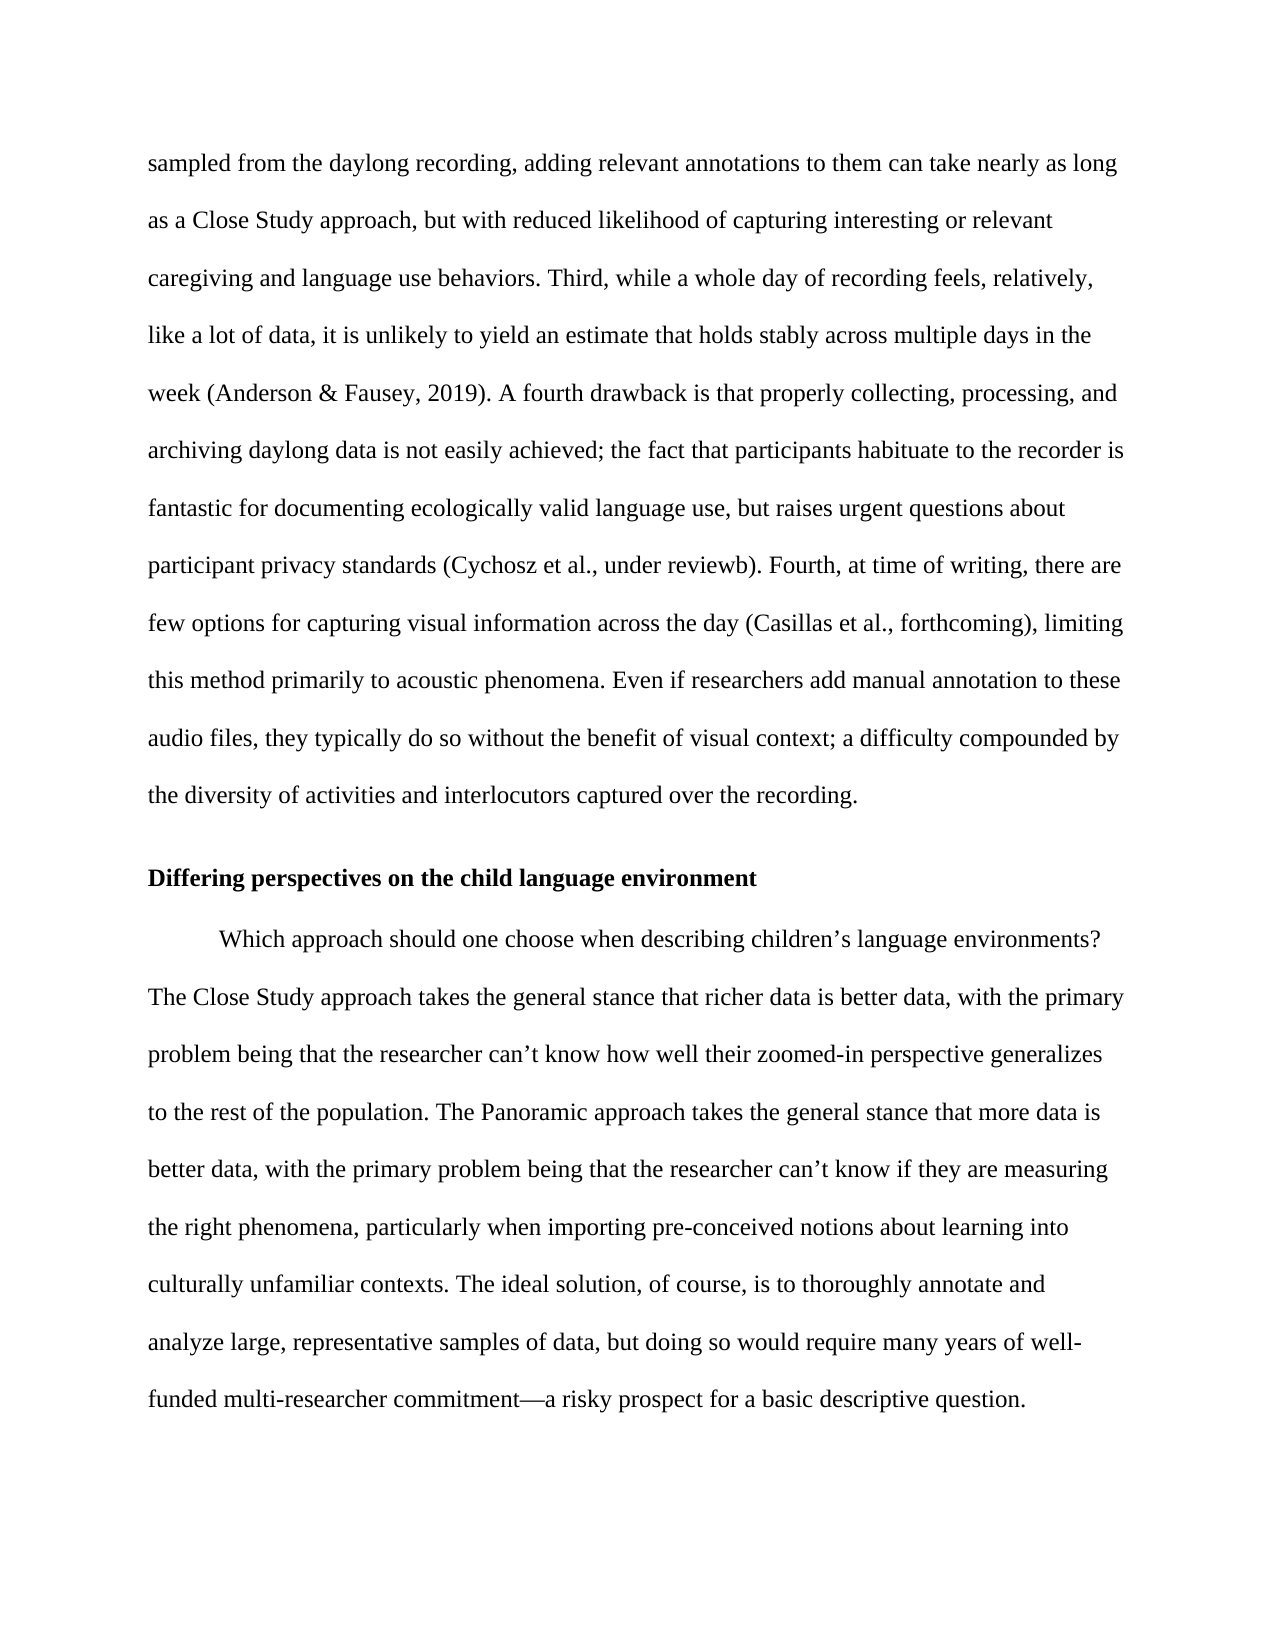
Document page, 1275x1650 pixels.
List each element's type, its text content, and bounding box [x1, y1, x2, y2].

text Which approach should one choose when describing children’s language environments? The Close Study approach takes the general stance that richer data is better data, with the primary problem being that the researcher can’t know how well their zoomed-in perspective generalizes to the rest of the population. The Panoramic approach takes the general stance that more data is better data, with the primary problem being that the researcher can’t know if they are measuring the right phenomena, particularly when importing pre-conceived notions about learning into culturally unfamiliar contexts. The ideal solution, of course, is to thoroughly annotate and analyze large, representative samples of data, but doing so would require many years of well-funded multi-researcher commitment—a risky prospect for a basic descriptive question. [148, 924, 1127, 1413]
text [148, 148, 1127, 809]
subtitle Differing perspectives on the child language environment [148, 863, 1127, 891]
